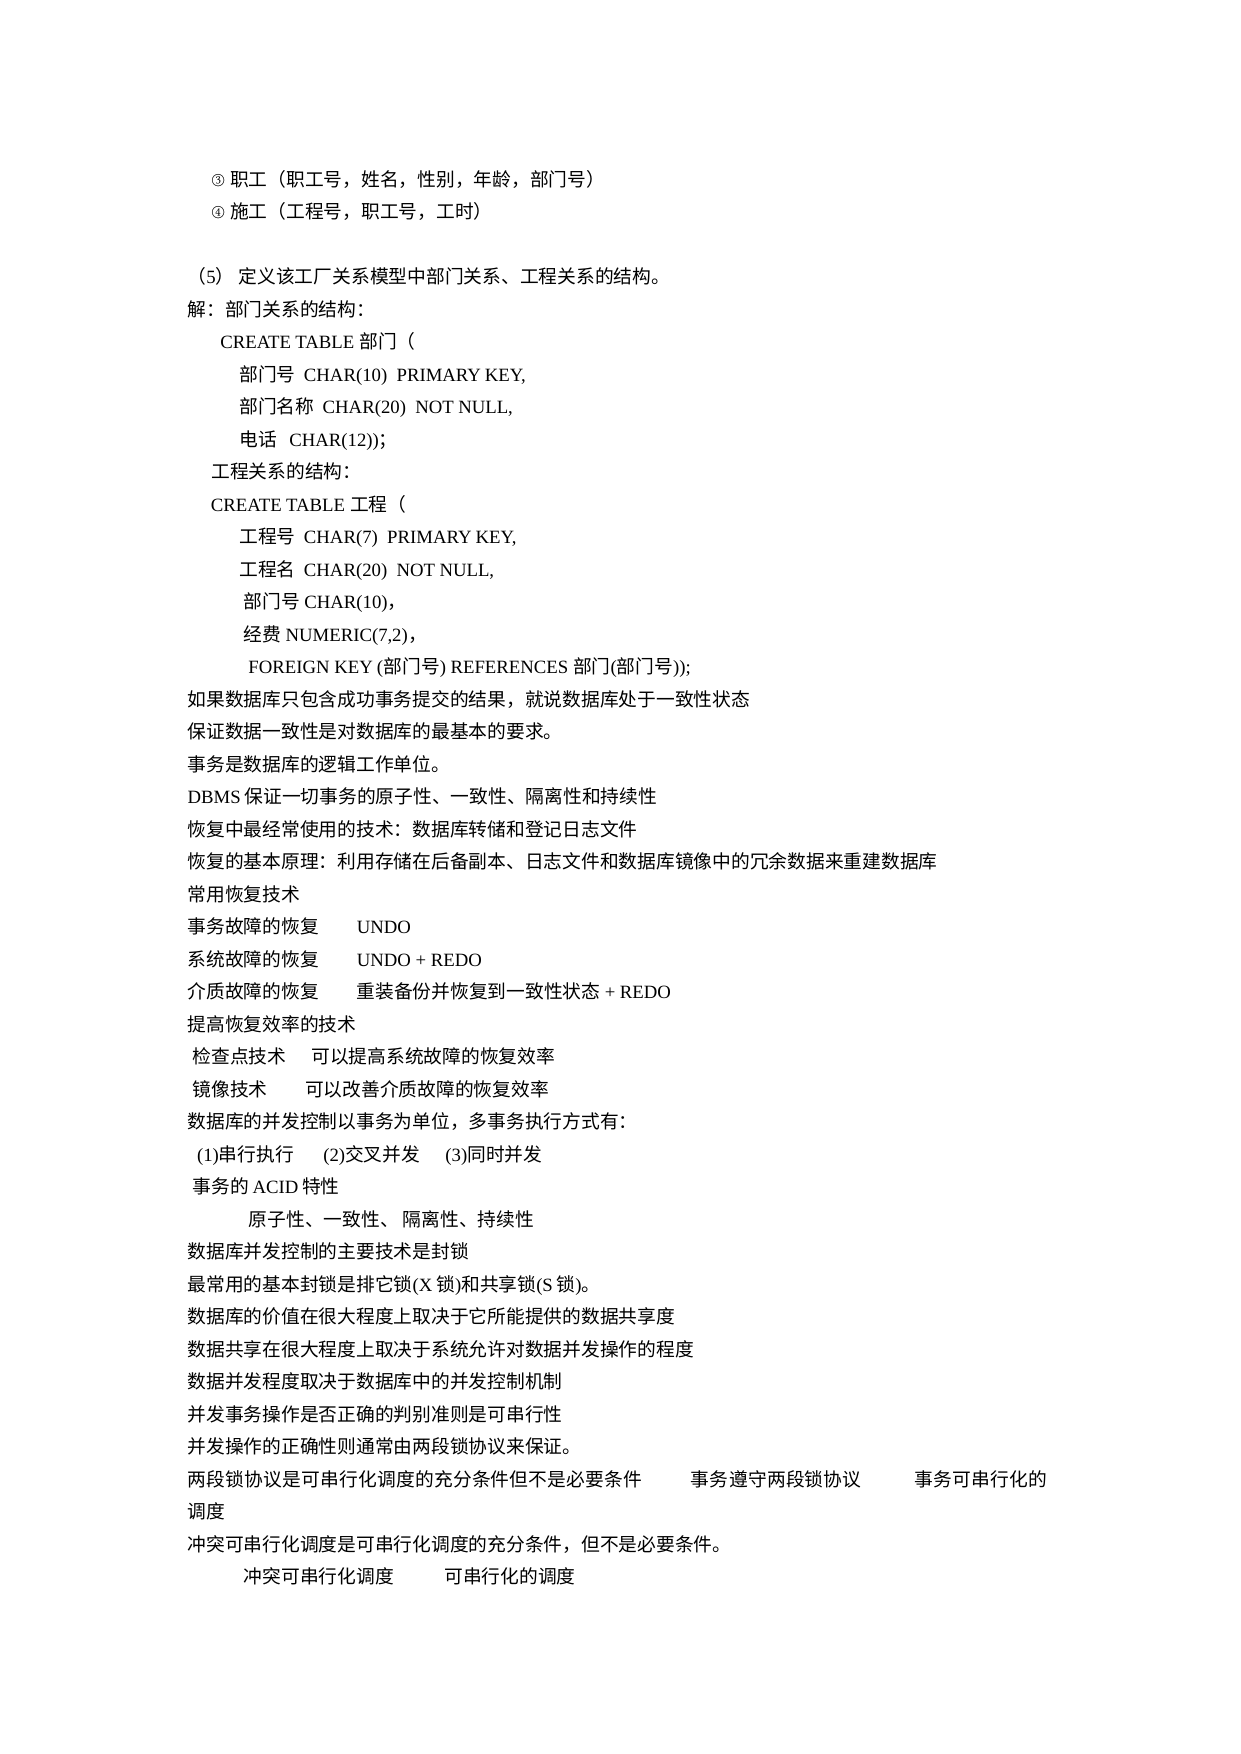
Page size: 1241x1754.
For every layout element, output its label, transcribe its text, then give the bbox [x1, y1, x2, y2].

text 数据并发程度取决于数据库中的并发控制机制 [187, 1364, 1053, 1397]
text 经费 NUMERIC(7,2)， [187, 617, 1053, 649]
text ④ 施工（工程号，职工号，工时） [187, 194, 1053, 227]
text 数据库的价值在很大程度上取决于它所能提供的数据共享度 [187, 1299, 1053, 1332]
text 解：部门关系的结构： [187, 292, 1053, 324]
text 恢复的基本原理：利用存储在后备副本、日志文件和数据库镜像中的冗余数据来重建数据库 [187, 844, 1053, 877]
text 部门名称 CHAR(20) NOT NULL, [187, 389, 1053, 422]
text 两段锁协议是可串行化调度的充分条件但不是必要条件 事务遵守两段锁协议 事务可串行化的调度 [187, 1462, 1053, 1527]
text 电话 CHAR(12))； [187, 422, 1053, 454]
text 常用恢复技术 [187, 877, 1053, 909]
text 原子性、一致性、 隔离性、持续性 [187, 1202, 1053, 1234]
text 数据库并发控制的主要技术是封锁 [187, 1234, 1053, 1267]
text 如果数据库只包含成功事务提交的结果，就说数据库处于一致性状态 [187, 682, 1053, 714]
text 部门号 CHAR(10)， [187, 584, 1053, 617]
text (1)串行执行 (2)交叉并发 (3)同时并发 [187, 1137, 1053, 1169]
text 工程关系的结构： [187, 454, 1053, 487]
text 并发操作的正确性则通常由两段锁协议来保证。 [187, 1429, 1053, 1462]
text 冲突可串行化调度是可串行化调度的充分条件，但不是必要条件。 [187, 1527, 1053, 1559]
text 并发事务操作是否正确的判别准则是可串行性 [187, 1397, 1053, 1429]
text CREATE TABLE 工程（ [187, 487, 1053, 519]
text 事务故障的恢复 UNDO [187, 909, 1053, 942]
text （5） 定义该工厂关系模型中部门关系、工程关系的结构。 [187, 259, 1053, 292]
text 介质故障的恢复 重装备份并恢复到一致性状态 + REDO [187, 974, 1053, 1007]
text 冲突可串行化调度 可串行化的调度 [187, 1559, 1053, 1592]
text 事务的ACID特性 [187, 1169, 1053, 1202]
text 镜像技术 可以改善介质故障的恢复效率 [187, 1072, 1053, 1104]
text 工程号 CHAR(7) PRIMARY KEY, [187, 519, 1053, 552]
text 最常用的基本封锁是排它锁(X锁)和共享锁(S锁)。 [187, 1267, 1053, 1299]
text DBMS保证一切事务的原子性、一致性、隔离性和持续性 [187, 779, 1053, 812]
text FOREIGN KEY (部门号) REFERENCES 部门(部门号)); [187, 649, 1053, 682]
text 检查点技术 可以提高系统故障的恢复效率 [187, 1039, 1053, 1072]
text 事务是数据库的逻辑工作单位。 [187, 747, 1053, 779]
text ③ 职工（职工号，姓名，性别，年龄，部门号） [187, 162, 1053, 194]
text CREATE TABLE 部门（ [187, 324, 1053, 357]
text 系统故障的恢复 UNDO + REDO [187, 942, 1053, 974]
text 数据共享在很大程度上取决于系统允许对数据并发操作的程度 [187, 1332, 1053, 1364]
text 工程名 CHAR(20) NOT NULL, [187, 552, 1053, 584]
text 部门号 CHAR(10) PRIMARY KEY, [187, 357, 1053, 389]
text 数据库的并发控制以事务为单位，多事务执行方式有： [187, 1104, 1053, 1137]
text 提高恢复效率的技术 [187, 1007, 1053, 1039]
text 保证数据一致性是对数据库的最基本的要求。 [187, 714, 1053, 747]
text 恢复中最经常使用的技术：数据库转储和登记日志文件 [187, 812, 1053, 844]
